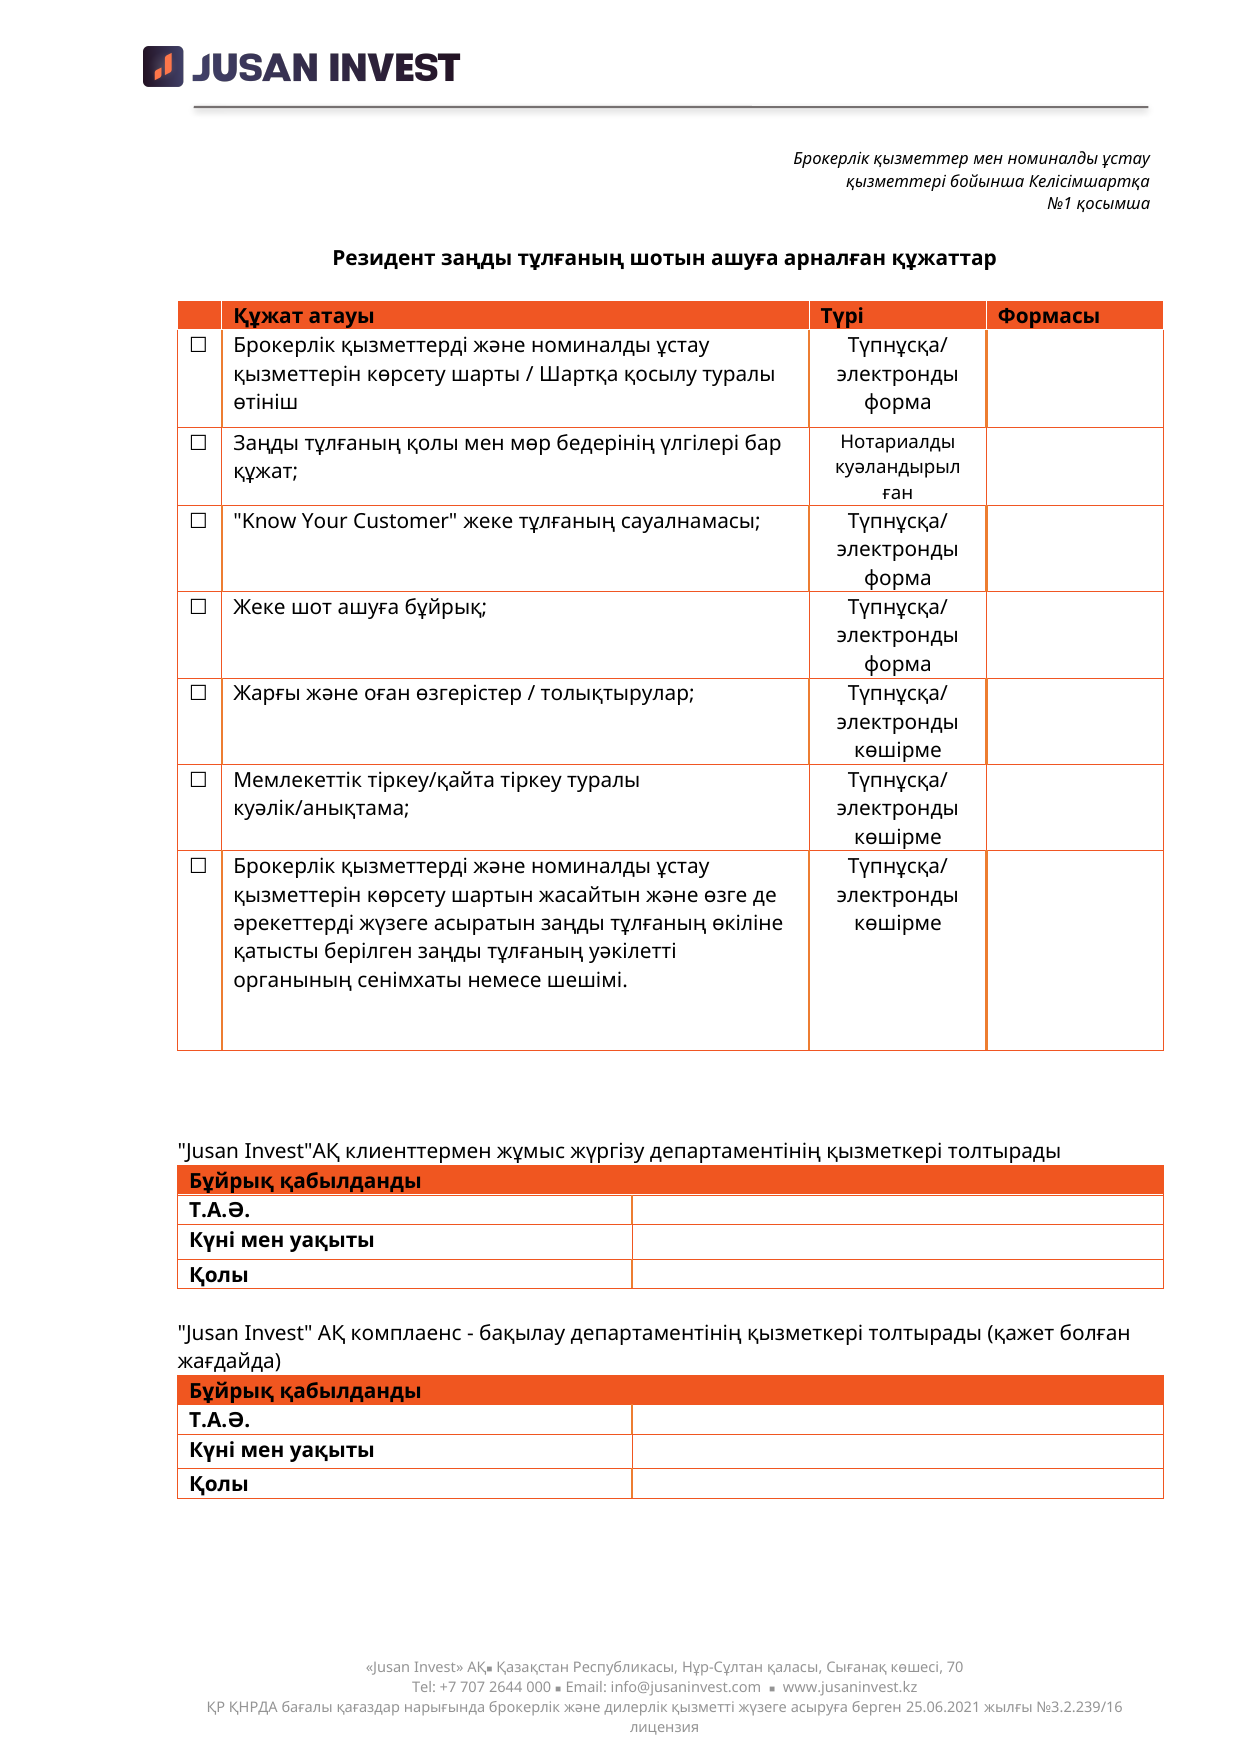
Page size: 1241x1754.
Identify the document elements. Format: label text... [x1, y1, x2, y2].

table_cell Нотариалды куәландырылған [810, 428, 986, 505]
table_cell Түпнұсқа/ электронды форма [810, 331, 985, 427]
text қызметтері бойынша Келісімшартқа [177, 169, 1152, 192]
table_header Бұйрық қабылданды [178, 1376, 1163, 1404]
table_cell Түпнұсқа/ электронды көшірме [810, 679, 985, 764]
table_cell Түпнұсқа/ электронды көшірме [810, 765, 986, 850]
table_cell Заңды тұлғаның қолы мен мөр бедерінің үлгілері бар құжат; [222, 428, 809, 505]
table_cell Күні мен уақыты [178, 1225, 632, 1259]
text Брокерлік қызметтер мен номиналды ұстау [177, 147, 1152, 169]
table_cell [987, 765, 1163, 850]
text №1 қосымша [177, 192, 1152, 215]
table_cell [633, 1260, 1163, 1288]
table_cell Түпнұсқа/ электронды форма [810, 592, 986, 677]
table_cell Түпнұсқа/ электронды көшірме [810, 851, 985, 1050]
text Резидент заңды тұлғаның шотын ашуға арналған құжаттар [177, 243, 1152, 272]
table_cell Жеке шот ашуға бұйрық; [222, 592, 809, 677]
table_cell "Know Your Customer" жеке тұлғаның сауалнамасы; [223, 506, 808, 591]
table_cell [633, 1405, 1163, 1434]
table_cell [988, 331, 1163, 427]
table_header [178, 301, 221, 329]
table_cell Брокерлік қызметтерді және номиналды ұстау қызметтерін көрсету шартын жасайтын және өзге де әрекеттерді жүзеге асыратын заңды тұлғаның өкіліне қатысты берілген заңды тұлғаның уәкілетті органының сенімхаты немесе шешімі. [223, 851, 808, 1050]
table_cell Мемлекеттік тіркеу/қайта тіркеу туралы куәлік/анықтама; [222, 765, 809, 850]
picture [143, 46, 461, 87]
table_cell Жарғы және оған өзгерістер / толықтырулар; [223, 679, 808, 764]
table_header Құжат атауы [222, 301, 809, 329]
table_cell Күні мен уақыты [178, 1435, 632, 1468]
table_cell [633, 1225, 1163, 1259]
table_cell Т.А.Ә. [178, 1405, 631, 1434]
table_cell Қолы [178, 1469, 631, 1498]
table_header Түрі [810, 301, 986, 329]
table_cell [988, 679, 1163, 764]
table_cell [987, 592, 1163, 677]
text "Jusan Invest" АҚ комплаенс - бақылау департаментінің қызметкері толтырады (қажет болған жағдайда) [177, 1318, 1152, 1375]
table_cell [633, 1435, 1163, 1468]
table_header Формасы [987, 301, 1163, 329]
table_cell [987, 428, 1163, 505]
table_cell Түпнұсқа/ электронды форма [810, 506, 985, 591]
table_cell Қолы [178, 1260, 631, 1288]
table_cell Брокерлік қызметтерді және номиналды ұстау қызметтерін көрсету шарты / Шартқа қосылу туралы өтініш [223, 331, 808, 427]
table_cell [633, 1469, 1163, 1498]
table_cell [988, 851, 1163, 1050]
text "Jusan Invest"АҚ клиенттермен жұмыс жүргізу департаментінің қызметкері толтырады [177, 1137, 1152, 1165]
table_header Бұйрық қабылданды [178, 1166, 1163, 1194]
table_cell Т.А.Ә. [178, 1196, 631, 1224]
table_cell [988, 506, 1163, 591]
table_cell [633, 1196, 1163, 1224]
